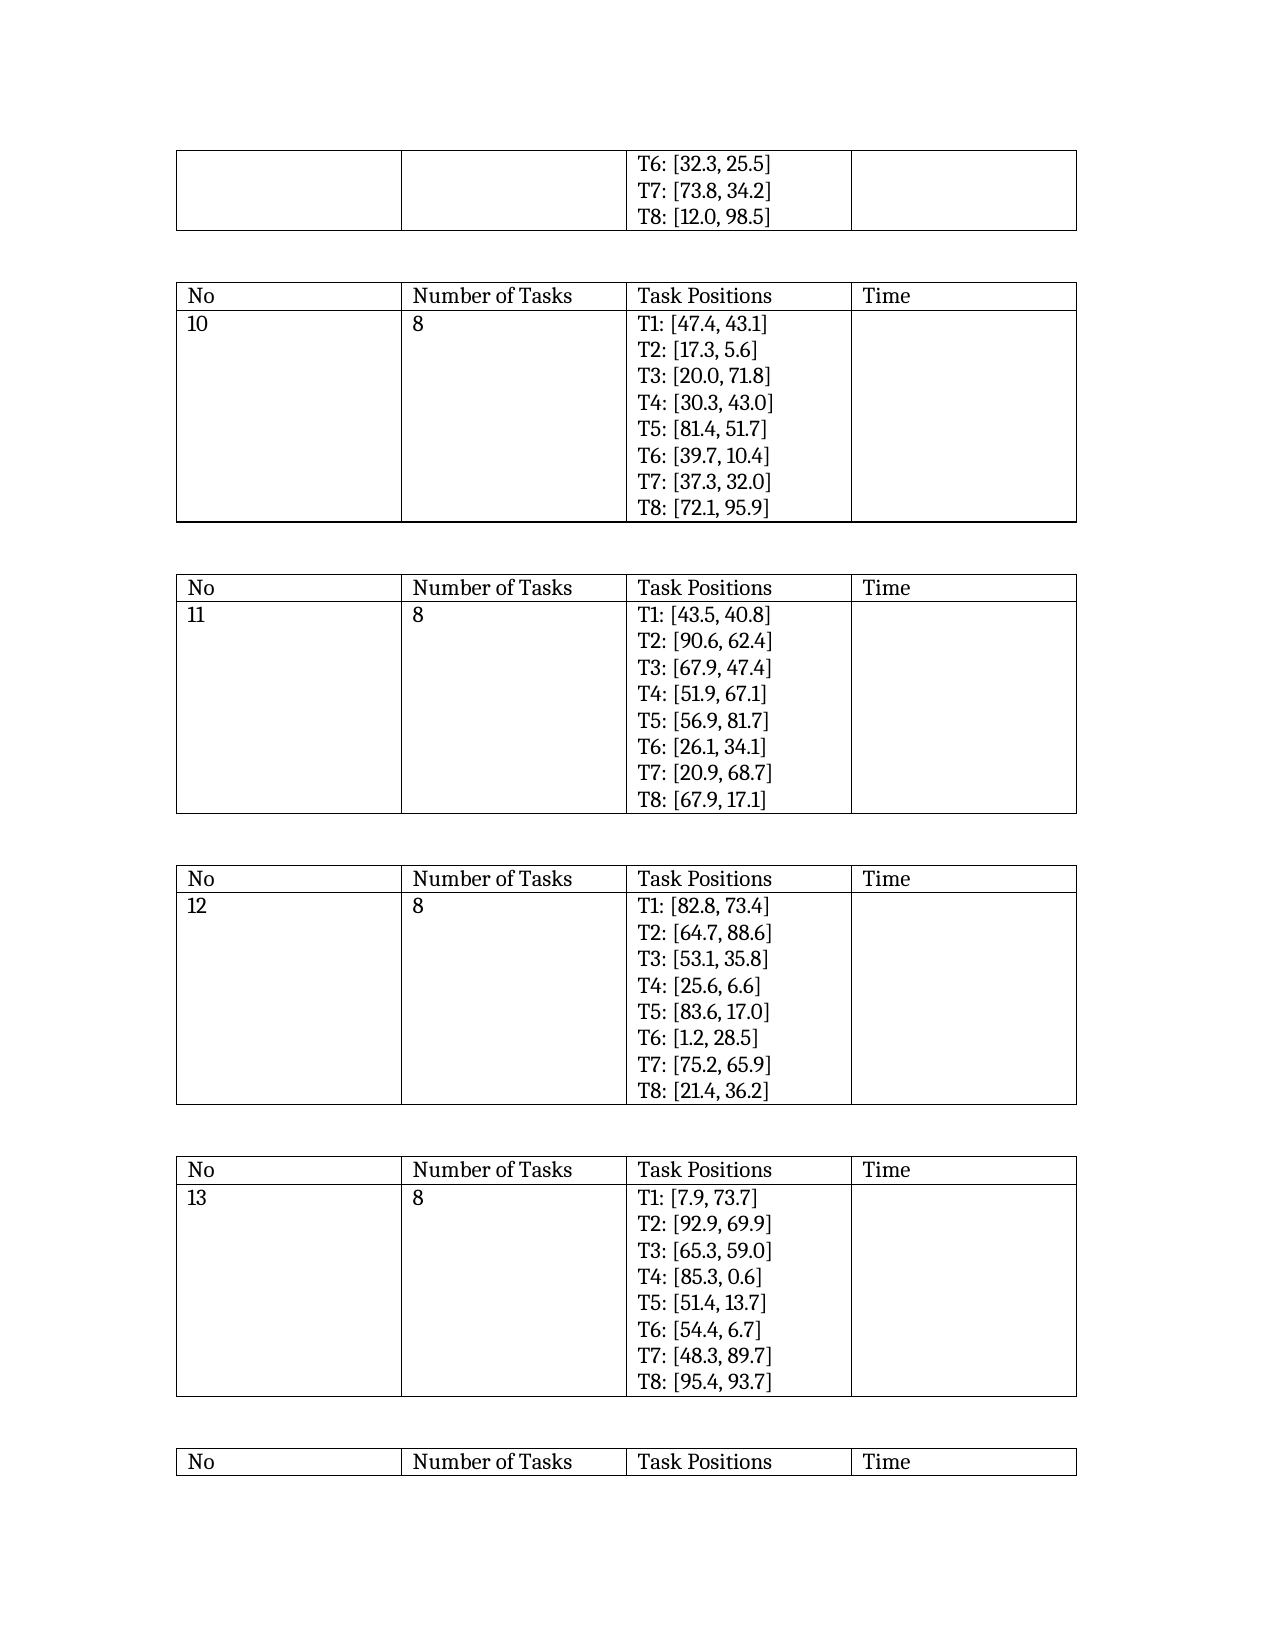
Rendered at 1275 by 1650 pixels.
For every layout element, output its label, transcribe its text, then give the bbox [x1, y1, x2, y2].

table_header Task Positions [627, 575, 851, 601]
table_header Task Positions [627, 283, 851, 309]
table_cell 8 [402, 151, 626, 230]
table_cell T1: [47.4, 43.1] T2: [17.3, 5.6] T3: [20.0, 71.8] T4: [30.3, 43.0] T5: [81.4, 51.7] T6: [39.7, 10.4] T7: [37.3, 32.0] T8: [72.1, 95.9] [627, 311, 851, 521]
table_cell [852, 893, 1076, 1104]
table_header Task Positions [627, 1157, 851, 1184]
table_cell T1: [7.9, 73.7] T2: [92.9, 69.9] T3: [65.3, 59.0] T4: [85.3, 0.6] T5: [51.4, 13.7] T6: [54.4, 6.7] T7: [48.3, 89.7] T8: [95.4, 93.7] [627, 1185, 851, 1396]
table_header Number of Tasks [402, 866, 626, 892]
table_cell T1: [43.5, 40.8] T2: [90.6, 62.4] T3: [67.9, 47.4] T4: [51.9, 67.1] T5: [56.9, 81.7] T6: [26.1, 34.1] T7: [20.9, 68.7] T8: [67.9, 17.1] [627, 602, 851, 813]
table_header Number of Tasks [402, 575, 626, 601]
table_cell 8 [402, 311, 626, 521]
table_header Time [852, 1157, 1076, 1184]
table_header No [177, 283, 401, 309]
table_cell [852, 1185, 1076, 1396]
table_cell T1: [82.8, 73.4] T2: [64.7, 88.6] T3: [53.1, 35.8] T4: [25.6, 6.6] T5: [83.6, 17.0] T6: [1.2, 28.5] T7: [75.2, 65.9] T8: [21.4, 36.2] [627, 893, 851, 1104]
table_cell 9 [177, 151, 401, 230]
table_cell 8 [402, 1185, 626, 1396]
table_cell [852, 151, 1076, 230]
table_header Time [852, 866, 1076, 892]
table_cell 8 [402, 893, 626, 1104]
table_header Number of Tasks [402, 283, 626, 309]
table_cell [852, 311, 1076, 521]
table_header No [177, 1449, 401, 1475]
table_header Time [852, 283, 1076, 309]
table_header Task Positions [627, 1449, 851, 1475]
table_cell 12 [177, 893, 401, 1104]
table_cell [627, 151, 851, 230]
table_header No [177, 866, 401, 892]
table_cell 8 [402, 602, 626, 813]
table_header Time [852, 575, 1076, 601]
table_cell 13 [177, 1185, 401, 1396]
table_header No [177, 1157, 401, 1184]
table_cell [852, 602, 1076, 813]
table_header Number of Tasks [402, 1157, 626, 1184]
table_header Number of Tasks [402, 1449, 626, 1475]
table_cell 11 [177, 602, 401, 813]
table_header Task Positions [627, 866, 851, 892]
table_header Time [852, 1449, 1076, 1475]
table_cell 10 [177, 311, 401, 521]
table_header No [177, 575, 401, 601]
